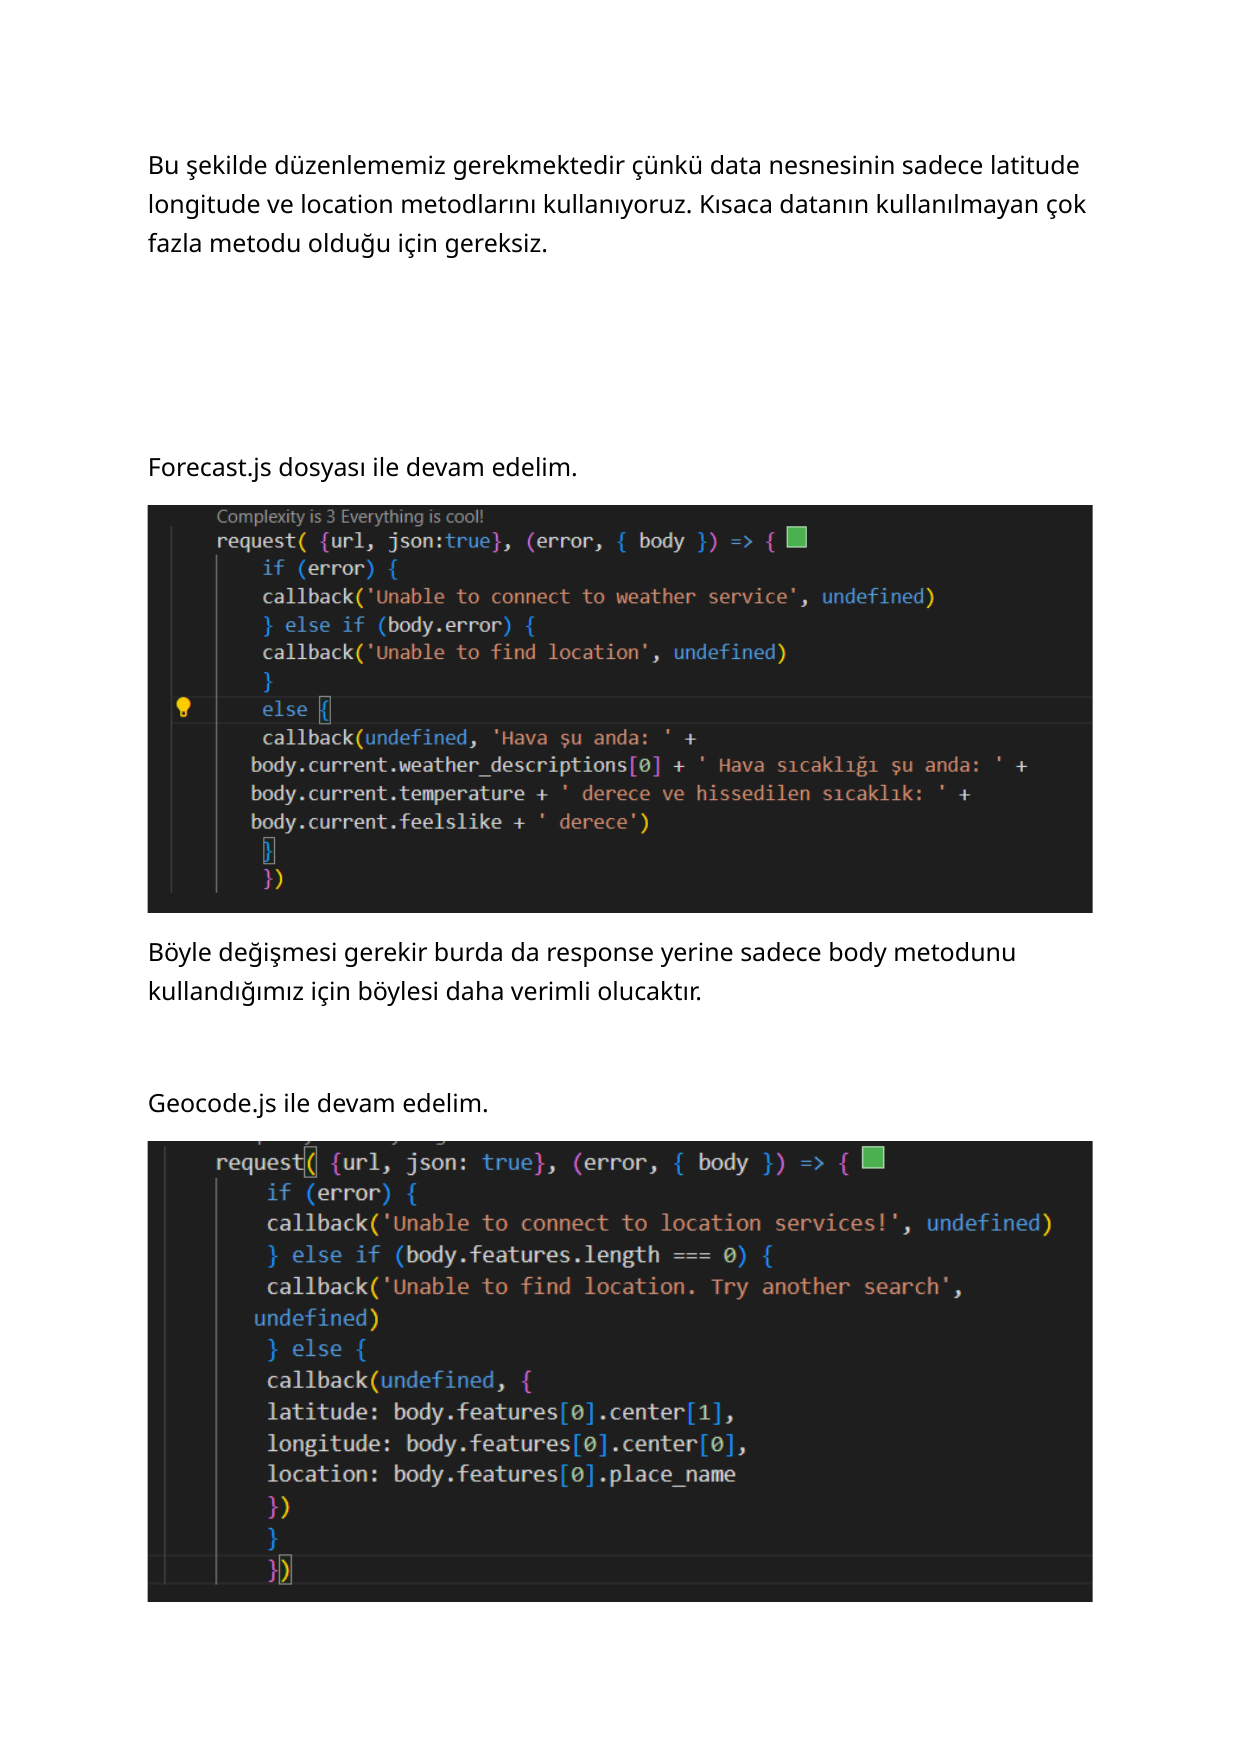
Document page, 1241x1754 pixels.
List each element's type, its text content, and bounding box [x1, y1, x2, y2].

text Böyle değişmesi gerekir burda da response yerine sadece body metodunu kullandığımız için böylesi daha verimli olucaktır. [148, 935, 1093, 1008]
picture [147, 505, 1093, 913]
picture [147, 1141, 1093, 1602]
text Forecast.js dosyası ile devam edelim. [148, 449, 1093, 483]
text Bu şekilde düzenlememiz gerekmektedir çünkü data nesnesinin sadece latitude longitude ve location metodlarını kullanıyoruz. Kısaca datanın kullanılmayan çok fazla metodu olduğu için gereksiz. [148, 148, 1093, 260]
text Geocode.js ile devam edelim. [148, 1086, 1093, 1119]
